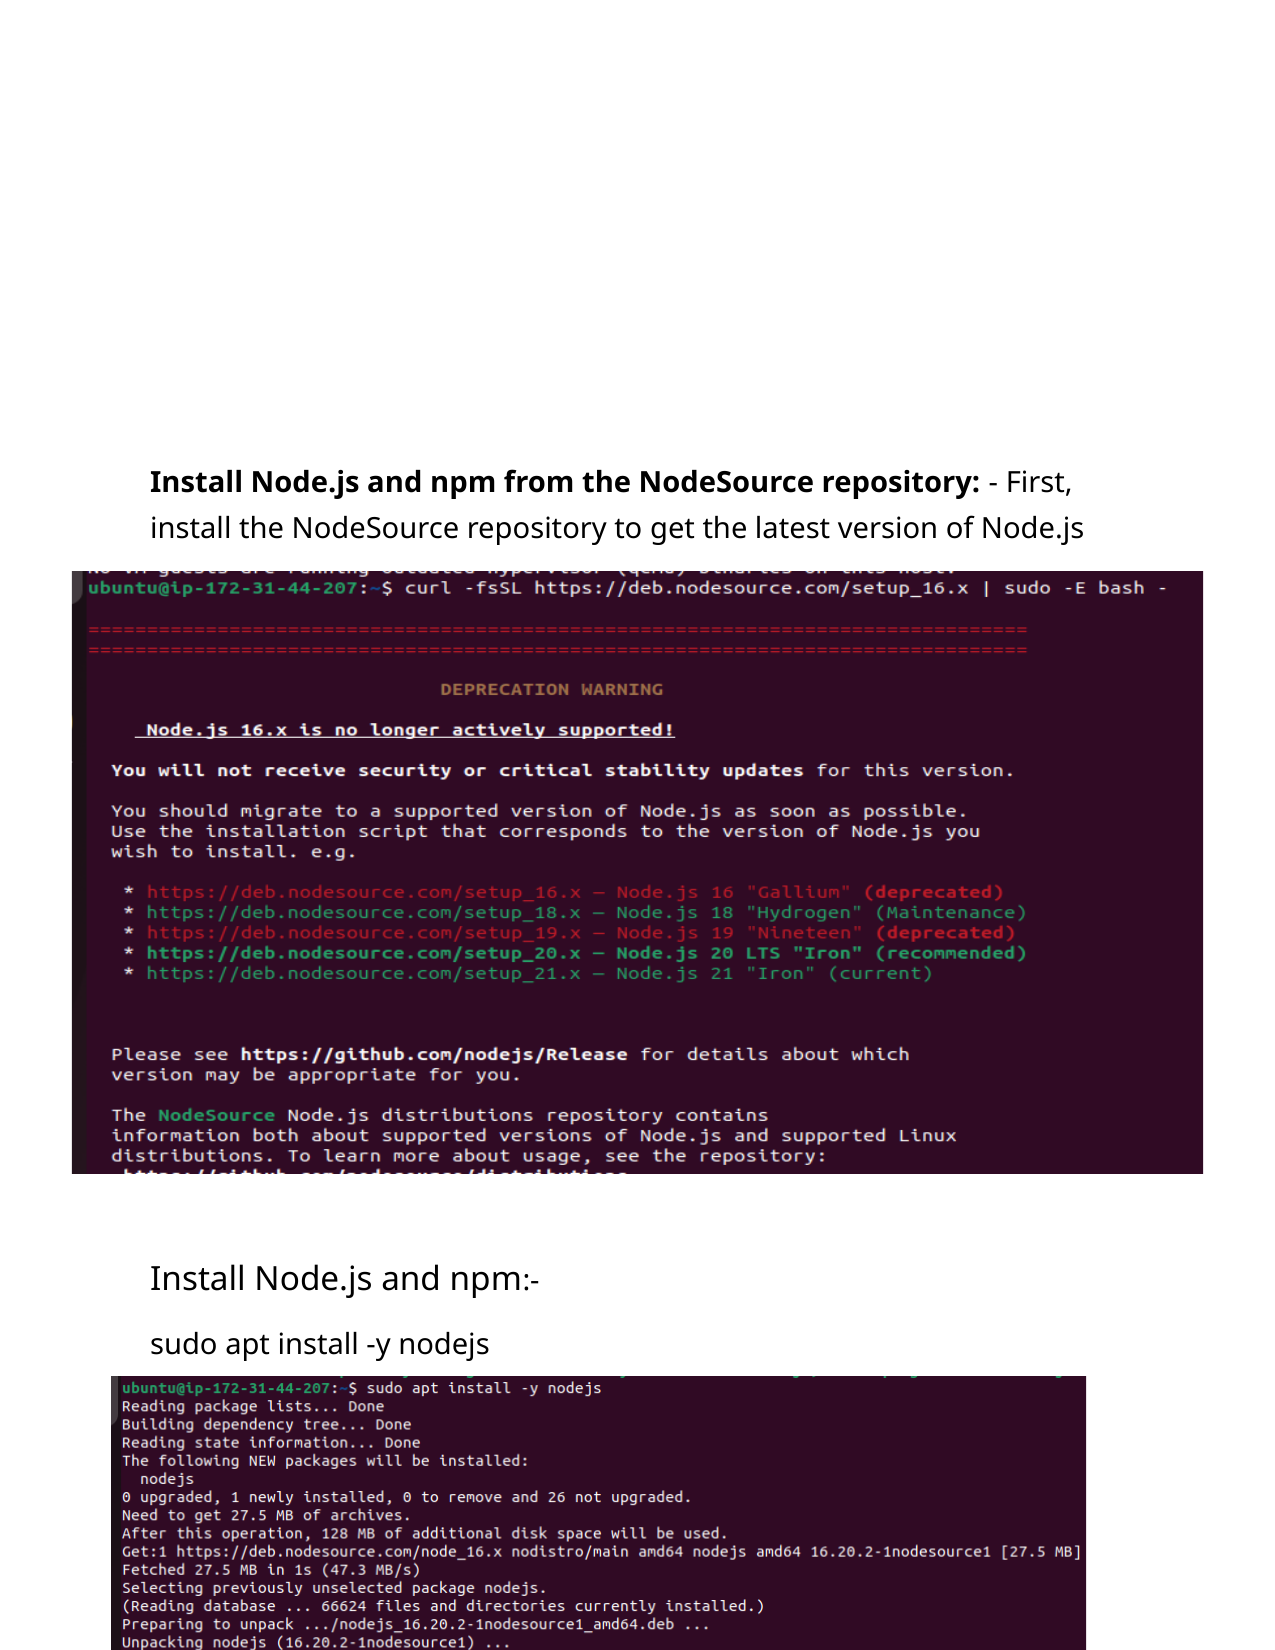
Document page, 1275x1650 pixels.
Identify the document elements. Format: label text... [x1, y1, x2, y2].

picture [111, 1376, 1087, 1650]
text Install Node.js and npm from the NodeSource repository: - First, install the NodeSource repository to get the latest version of Node.js [150, 461, 1125, 547]
text Install Node.js and npm:- [150, 1254, 1125, 1300]
picture [71, 571, 1204, 1174]
text sudo apt install -y nodejs [150, 1323, 1125, 1363]
